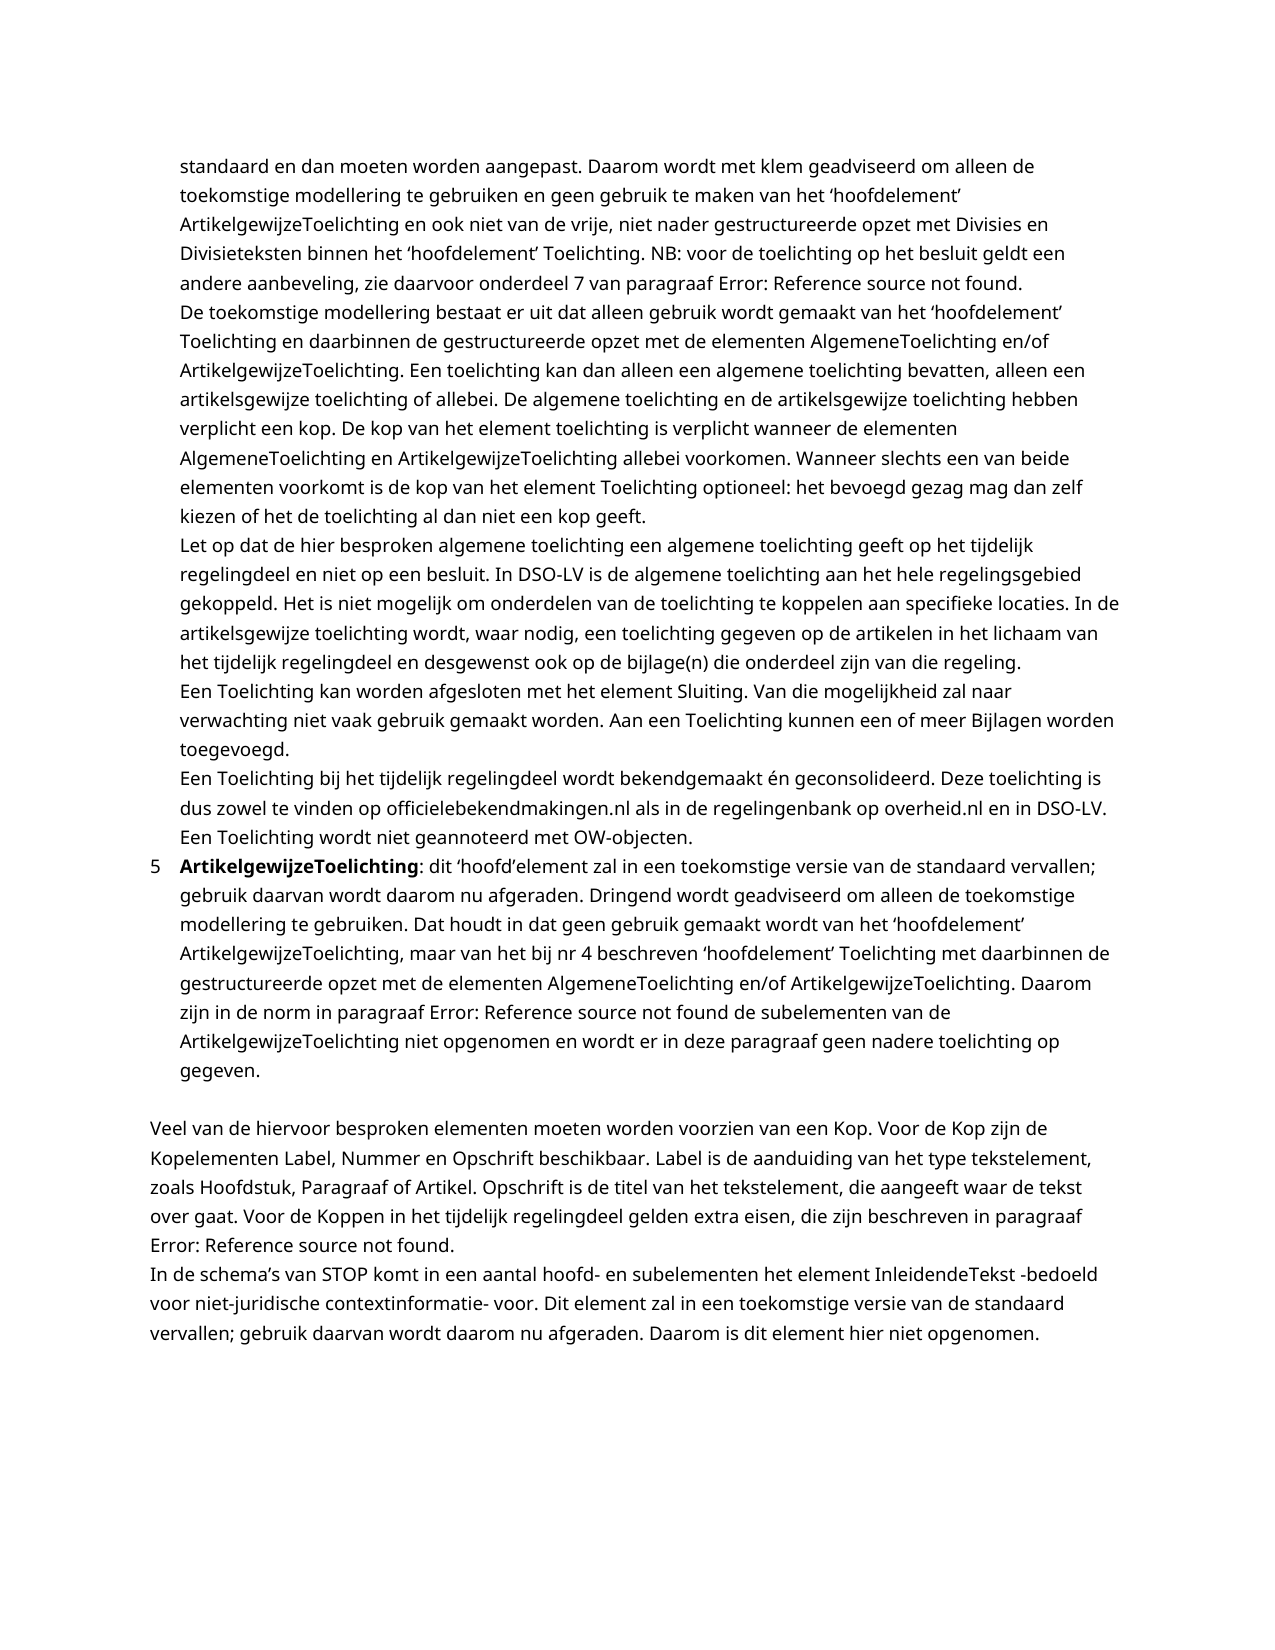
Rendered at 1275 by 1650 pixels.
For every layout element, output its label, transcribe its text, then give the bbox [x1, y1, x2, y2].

list Let op dat de hier besproken algemene toelichting een algemene toelichting geeft op het tijdelijk regelingdeel en niet op een besluit. In DSO-LV is de algemene toelichting aan het hele regelingsgebied gekoppeld. Het is niet mogelijk om onderdelen van de toelichting te koppelen aan specifieke locaties. In de artikelsgewijze toelichting wordt, waar nodig, een toelichting gegeven op de artikelen in het lichaam van het tijdelijk regelingdeel en desgewenst ook op de bijlage(n) die onderdeel zijn van die regeling. Een Toelichting kan worden afgesloten met het element Sluiting. Van die mogelijkheid zal naar verwachting niet vaak gebruik gemaakt worden. Aan een Toelichting kunnen een of meer Bijlagen worden toegevoegd. Een Toelichting bij het tijdelijk regelingdeel wordt bekendgemaakt én geconsolideerd. Deze toelichting is dus zowel te vinden op officielebekendmakingen.nl als in de regelingenbank op overheid.nl en in DSO-LV. Een Toelichting wordt niet geannoteerd met OW-objecten. [179, 529, 1125, 850]
text In de schema’s van STOP komt in een aantal hoofd- en subelementen het element InleidendeTekst -bedoeld voor niet-juridische contextinformatie- voor. Dit element zal in een toekomstige versie van de standaard vervallen; gebruik daarvan wordt daarom nu afgeraden. Daarom is dit element hier niet opgenomen. [150, 1258, 1125, 1346]
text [150, 150, 1125, 529]
